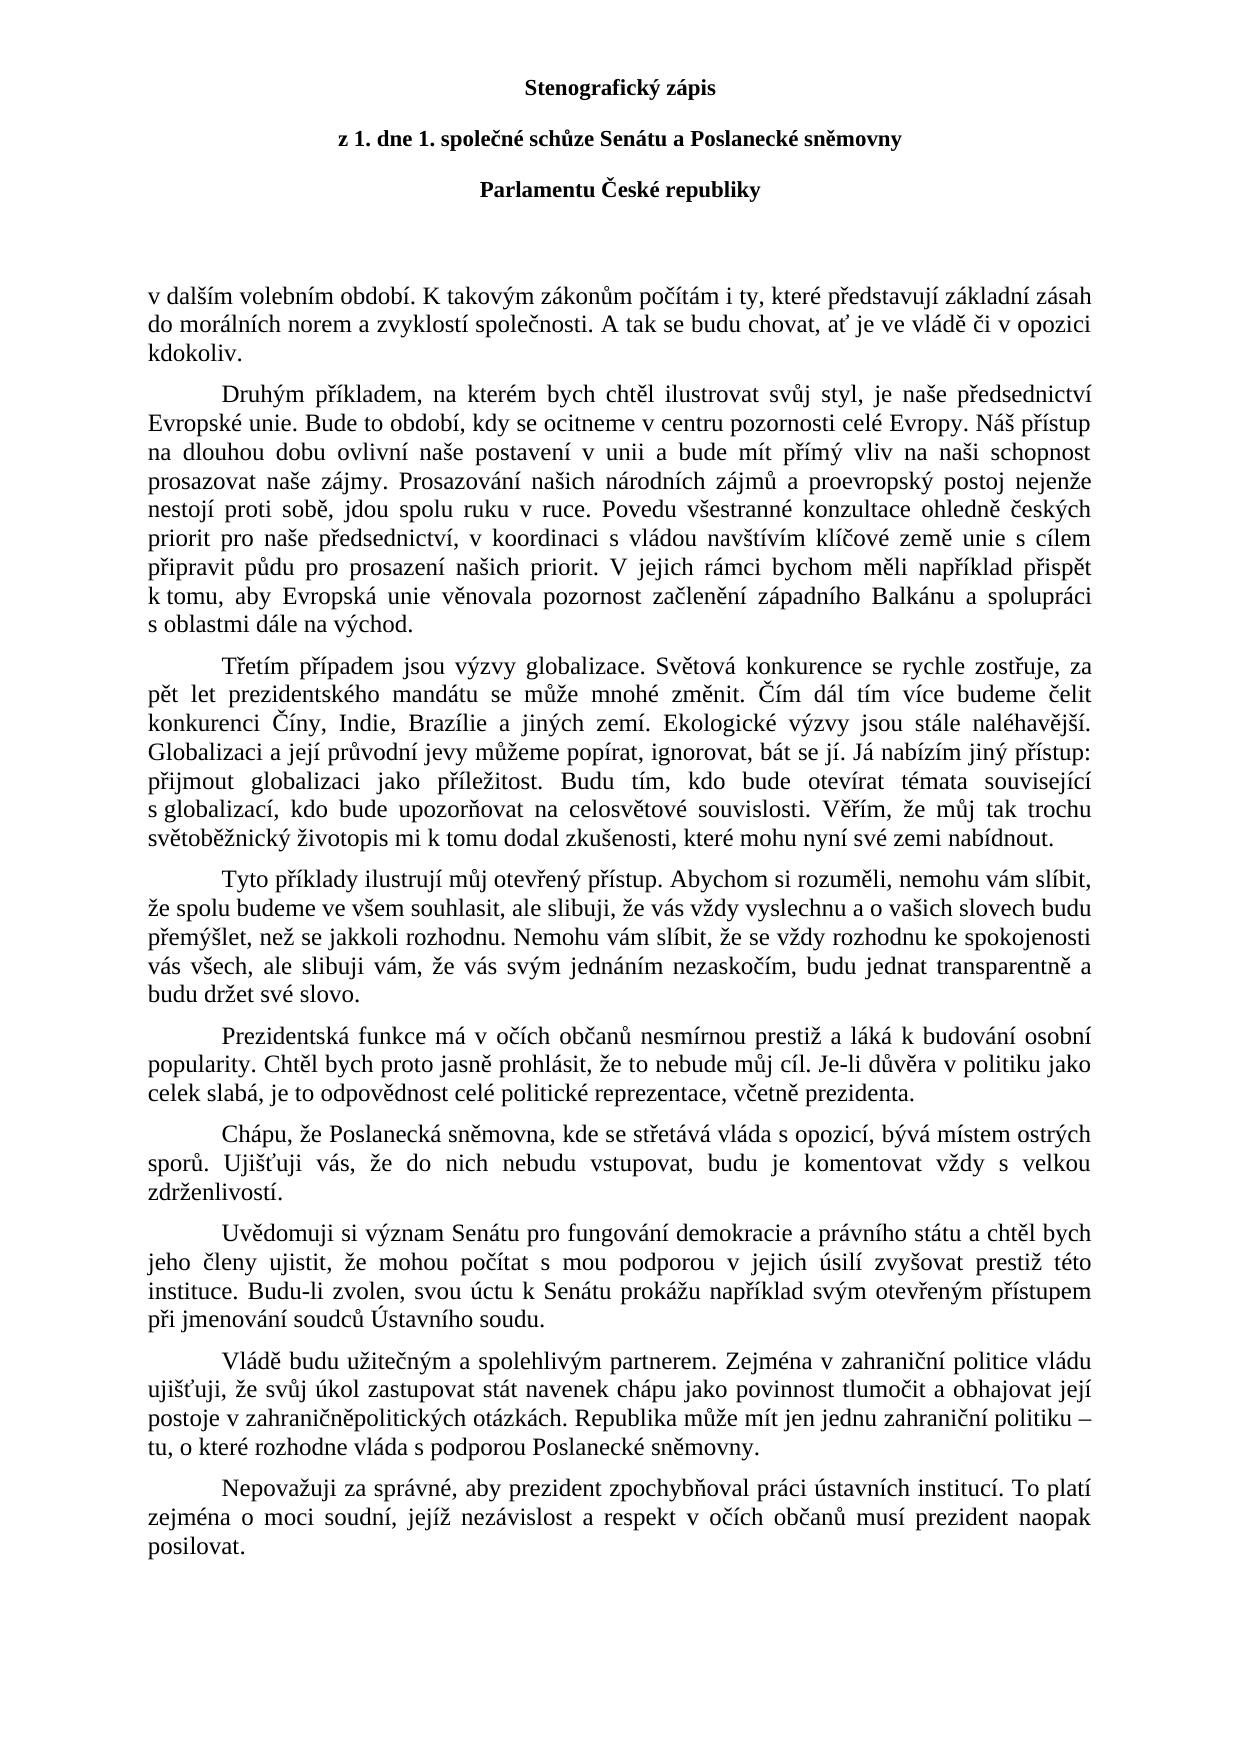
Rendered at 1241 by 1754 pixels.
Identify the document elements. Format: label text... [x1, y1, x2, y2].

text Vládě budu užitečným a spolehlivým partnerem. Zejména v zahraniční politice vládu ujišťuji, že svůj úkol zastupovat stát navenek chápu jako povinnost tlumočit a obhajovat její postoje v zahraničněpolitických otázkách. Republika může mít jen jednu zahraniční politiku – tu, o které rozhodne vláda s podporou Poslanecké sněmovny. [148, 1346, 1093, 1461]
text Druhým příkladem, na kterém bych chtěl ilustrovat svůj styl, je naše předsednictví Evropské unie. Bude to období, kdy se ocitneme v centru pozornosti celé Evropy. Náš přístup na dlouhou dobu ovlivní naše postavení v unii a bude mít přímý vliv na naši schopnost prosazovat naše zájmy. Prosazování našich národních zájmů a proevropský postoj nejenže nestojí proti sobě, jdou spolu ruku v ruce. Povedu všestranné konzultace ohledně českých priorit pro naše předsednictví, v koordinaci s vládou navštívím klíčové země unie s cílem připravit půdu pro prosazení našich priorit. V jejich rámci bychom měli například přispět k tomu, aby Evropská unie věnovala pozornost začlenění západního Balkánu a spolupráci s oblastmi dále na východ. [148, 379, 1093, 638]
text Uvědomuji si význam Senátu pro fungování demokracie a právního státu a chtěl bych jeho členy ujistit, že mohou počítat s mou podporou v jejich úsilí zvyšovat prestiž této instituce. Budu-li zvolen, svou úctu k Senátu prokážu například svým otevřeným přístupem při jmenování soudců Ústavního soudu. [148, 1218, 1093, 1333]
text Tyto příklady ilustrují můj otevřený přístup. Abychom si rozuměli, nemohu vám slíbit, že spolu budeme ve všem souhlasit, ale slibuji, že vás vždy vyslechnu a o vašich slovech budu přemýšlet, než se jakkoli rozhodnu. Nemohu vám slíbit, že se vždy rozhodnu ke spokojenosti vás všech, ale slibuji vám, že vás svým jednáním nezaskočím, budu jednat transparentně a budu držet své slovo. [148, 864, 1093, 1008]
text Třetím případem jsou výzvy globalizace. Světová konkurence se rychle zostřuje, za pět let prezidentského mandátu se může mnohé změnit. Čím dál tím více budeme čelit konkurenci Číny, Indie, Brazílie a jiných zemí. Ekologické výzvy jsou stále naléhavější. Globalizaci a její průvodní jevy můžeme popírat, ignorovat, bát se jí. Já nabízím jiný přístup: přijmout globalizaci jako příležitost. Budu tím, kdo bude otevírat témata související s globalizací, kdo bude upozorňovat na celosvětové souvislosti. Věřím, že můj tak trochu světoběžnický životopis mi k tomu dodal zkušenosti, které mohu nyní své zemi nabídnout. [148, 651, 1093, 852]
text Prezidentská funkce má v očích občanů nesmírnou prestiž a láká k budování osobní popularity. Chtěl bych proto jasně prohlásit, že to nebude můj cíl. Je-li důvěra v politiku jako celek slabá, je to odpovědnost celé politické reprezentace, včetně prezidenta. [148, 1021, 1093, 1107]
text Nepovažuji za správné, aby prezident zpochybňoval práci ústavních institucí. To platí zejména o moci soudní, jejíž nezávislost a respekt v očích občanů musí prezident naopak posilovat. [148, 1473, 1093, 1559]
text Chápu, že Poslanecká sněmovna, kde se střetává vláda s opozicí, bývá místem ostrých sporů. Ujišťuji vás, že do nich nebudu vstupovat, budu je komentovat vždy s velkou zdrženlivostí. [148, 1119, 1093, 1206]
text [148, 281, 1093, 367]
